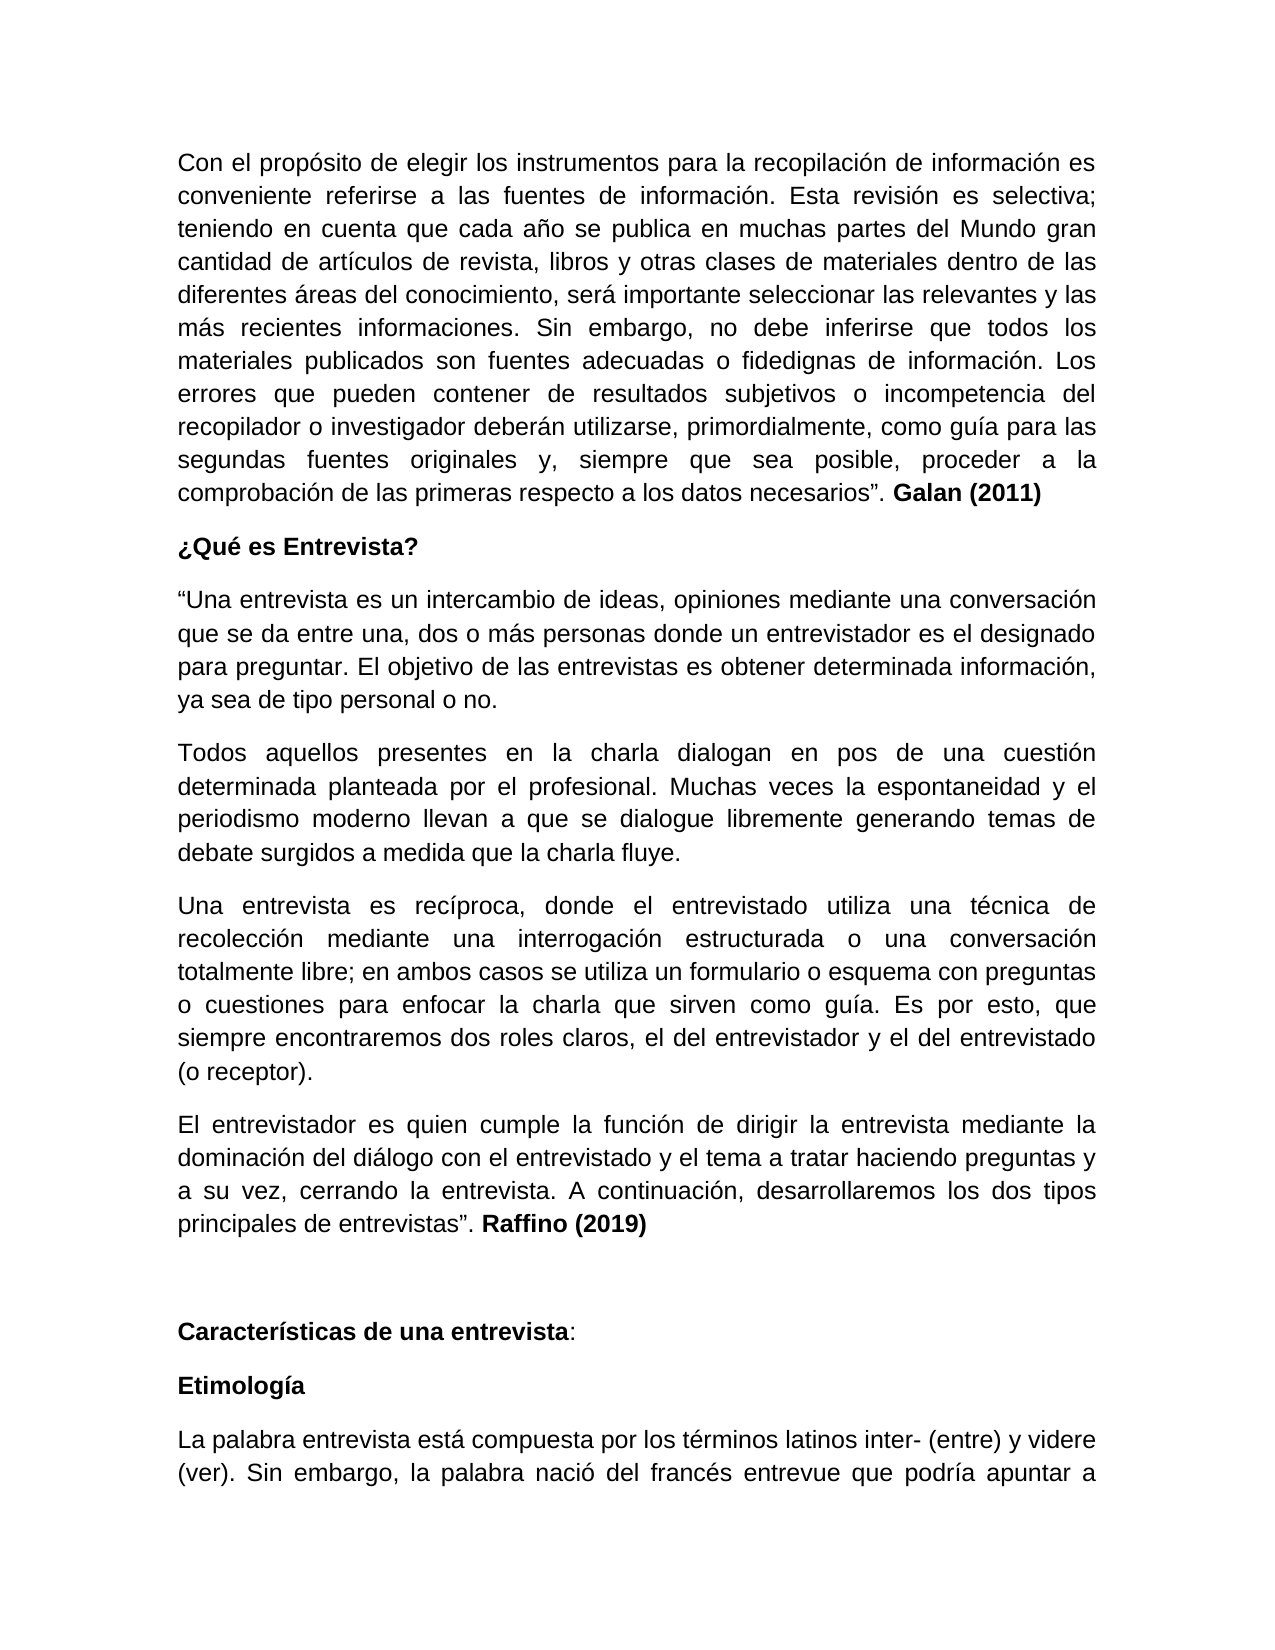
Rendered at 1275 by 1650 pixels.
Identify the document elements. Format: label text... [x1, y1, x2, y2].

text El entrevistador es quien cumple la función de dirigir la entrevista mediante la dominación del diálogo con el entrevistado y el tema a tratar haciendo preguntas y a su vez, cerrando la entrevista. A continuación, desarrollaremos los dos tipos principales de entrevistas”. Raffino (2019) [177, 1110, 1098, 1238]
text Todos aquellos presentes en la charla dialogan en pos de una cuestión determinada planteada por el profesional. Muchas veces la espontaneidad y el periodismo moderno llevan a que se dialogue libremente generando temas de debate surgidos a medida que la charla fluye. [177, 738, 1098, 866]
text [177, 1425, 1098, 1487]
text Características de una entrevista: [177, 1317, 1098, 1346]
text Una entrevista es recíproca, donde el entrevistado utiliza una técnica de recolección mediante una interrogación estructurada o una conversación totalmente libre; en ambos casos se utiliza un formulario o esquema con preguntas o cuestiones para enfocar la charla que sirven como guía. Es por esto, que siempre encontraremos dos roles claros, el del entrevistador y el del entrevistado (o receptor). [177, 891, 1098, 1085]
text Etimología [177, 1371, 1098, 1400]
text Con el propósito de elegir los instrumentos para la recopilación de información es conveniente referirse a las fuentes de información. Esta revisión es selectiva; teniendo en cuenta que cada año se publica en muchas partes del Mundo gran cantidad de artículos de revista, libros y otras clases de materiales dentro de las diferentes áreas del conocimiento, será importante seleccionar las relevantes y las más recientes informaciones. Sin embargo, no debe inferirse que todos los materiales publicados son fuentes adecuadas o fidedignas de información. Los errores que pueden contener de resultados subjetivos o incompetencia del recopilador o investigador deberán utilizarse, primordialmente, como guía para las segundas fuentes originales y, siempre que sea posible, proceder a la comprobación de las primeras respecto a los datos necesarios”. Galan (2011) [177, 148, 1098, 507]
text “Una entrevista es un intercambio de ideas, opiniones mediante una conversación que se da entre una, dos o más personas donde un entrevistador es el designado para preguntar. El objetivo de las entrevistas es obtener determinada información, ya sea de tipo personal o no. [177, 586, 1098, 713]
text ¿Qué es Entrevista? [177, 532, 1098, 560]
